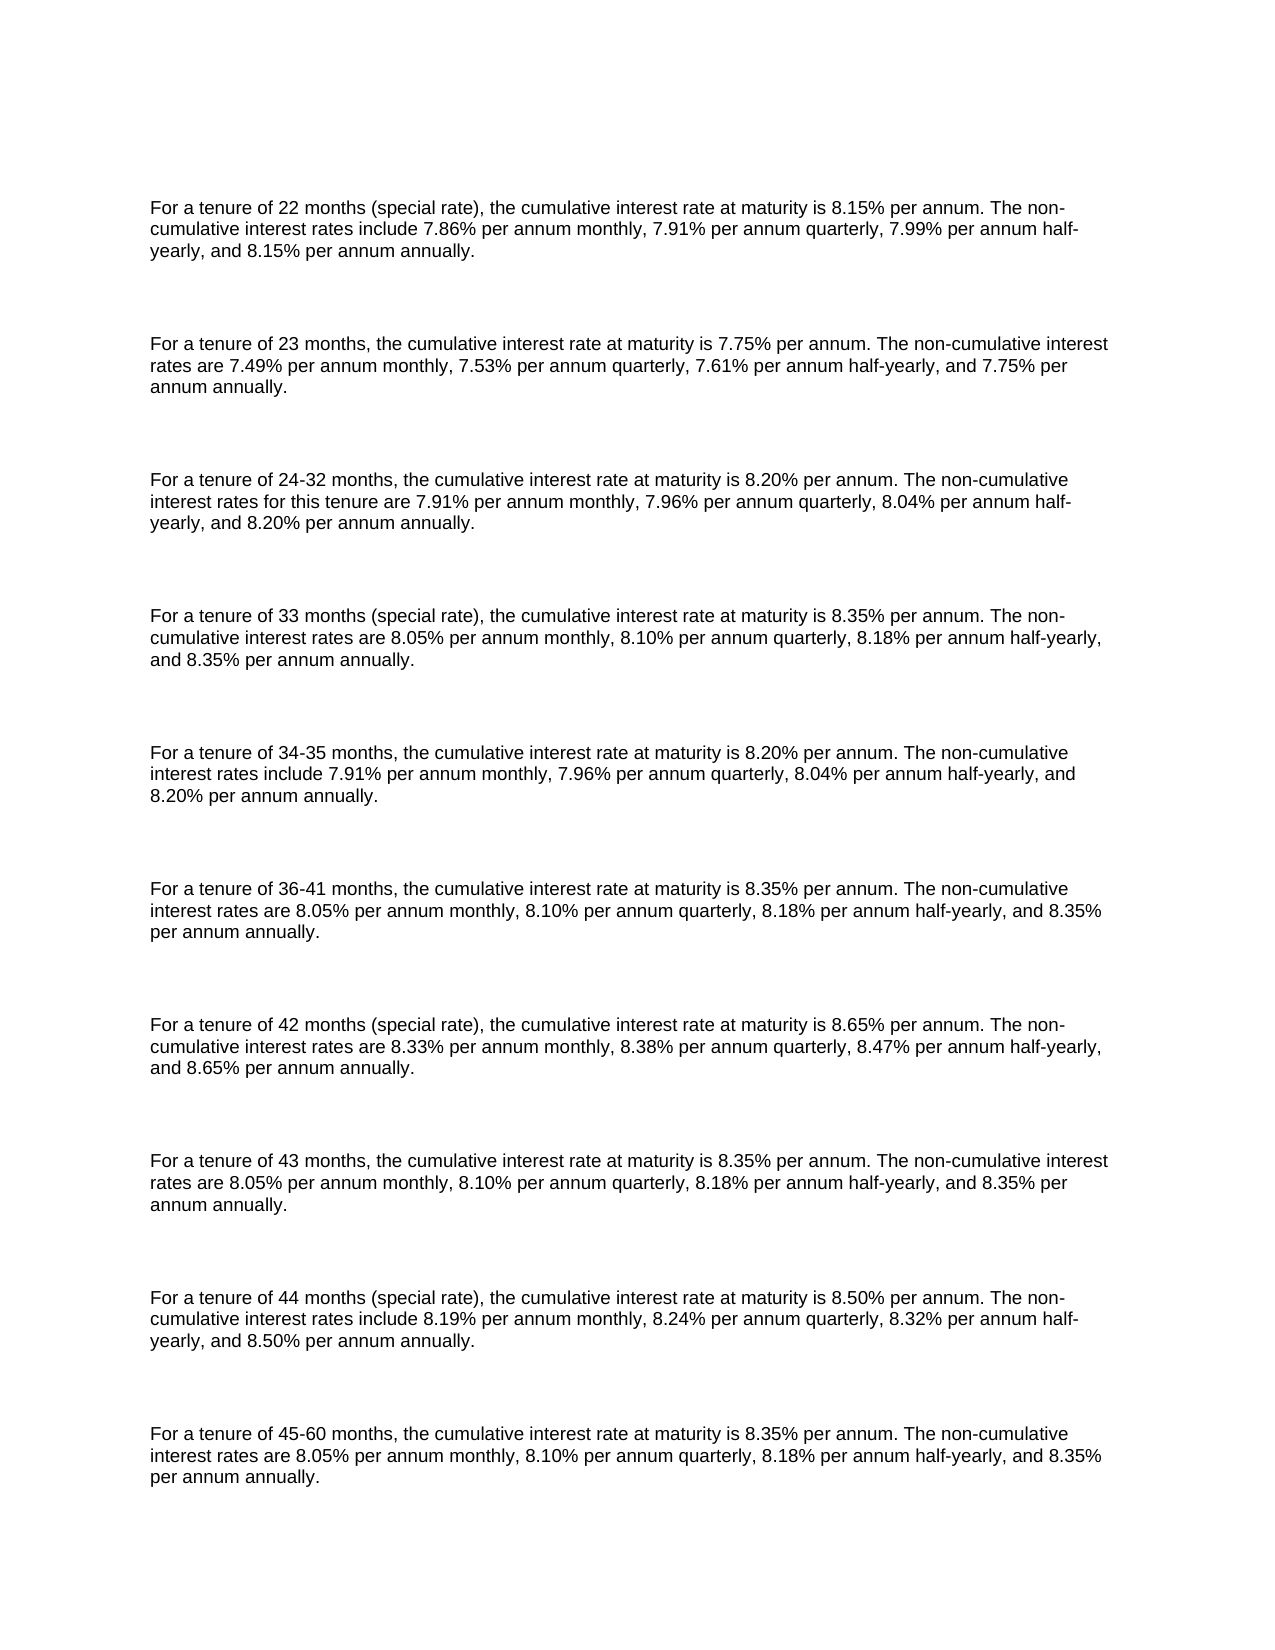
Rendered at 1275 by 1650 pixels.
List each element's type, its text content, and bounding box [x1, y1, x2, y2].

text For a tenure of 42 months (special rate), the cumulative interest rate at maturity is 8.65% per annum. The non-cumulative interest rates are 8.33% per annum monthly, 8.38% per annum quarterly, 8.47% per annum half-yearly, and 8.65% per annum annually. [150, 1014, 1125, 1079]
text For a tenure of 43 months, the cumulative interest rate at maturity is 8.35% per annum. The non-cumulative interest rates are 8.05% per annum monthly, 8.10% per annum quarterly, 8.18% per annum half-yearly, and 8.35% per annum annually. [150, 1150, 1125, 1215]
text For a tenure of 36-41 months, the cumulative interest rate at maturity is 8.35% per annum. The non-cumulative interest rates are 8.05% per annum monthly, 8.10% per annum quarterly, 8.18% per annum half-yearly, and 8.35% per annum annually. [150, 878, 1125, 942]
text For a tenure of 24-32 months, the cumulative interest rate at maturity is 8.20% per annum. The non-cumulative interest rates for this tenure are 7.91% per annum monthly, 7.96% per annum quarterly, 8.04% per annum half-yearly, and 8.20% per annum annually. [150, 469, 1125, 534]
text For a tenure of 23 months, the cumulative interest rate at maturity is 7.75% per annum. The non-cumulative interest rates are 7.49% per annum monthly, 7.53% per annum quarterly, 7.61% per annum half-yearly, and 7.75% per annum annually. [150, 333, 1125, 397]
text For a tenure of 34-35 months, the cumulative interest rate at maturity is 8.20% per annum. The non-cumulative interest rates include 7.91% per annum monthly, 7.96% per annum quarterly, 8.04% per annum half-yearly, and 8.20% per annum annually. [150, 742, 1125, 806]
text For a tenure of 44 months (special rate), the cumulative interest rate at maturity is 8.50% per annum. The non-cumulative interest rates include 8.19% per annum monthly, 8.24% per annum quarterly, 8.32% per annum half-yearly, and 8.50% per annum annually. [150, 1287, 1125, 1351]
text For a tenure of 22 months (special rate), the cumulative interest rate at maturity is 8.15% per annum. The non-cumulative interest rates include 7.86% per annum monthly, 7.91% per annum quarterly, 7.99% per annum half-yearly, and 8.15% per annum annually. [150, 197, 1125, 261]
text For a tenure of 45-60 months, the cumulative interest rate at maturity is 8.35% per annum. The non-cumulative interest rates are 8.05% per annum monthly, 8.10% per annum quarterly, 8.18% per annum half-yearly, and 8.35% per annum annually. [150, 1423, 1125, 1487]
text For a tenure of 33 months (special rate), the cumulative interest rate at maturity is 8.35% per annum. The non-cumulative interest rates are 8.05% per annum monthly, 8.10% per annum quarterly, 8.18% per annum half-yearly, and 8.35% per annum annually. [150, 605, 1125, 670]
